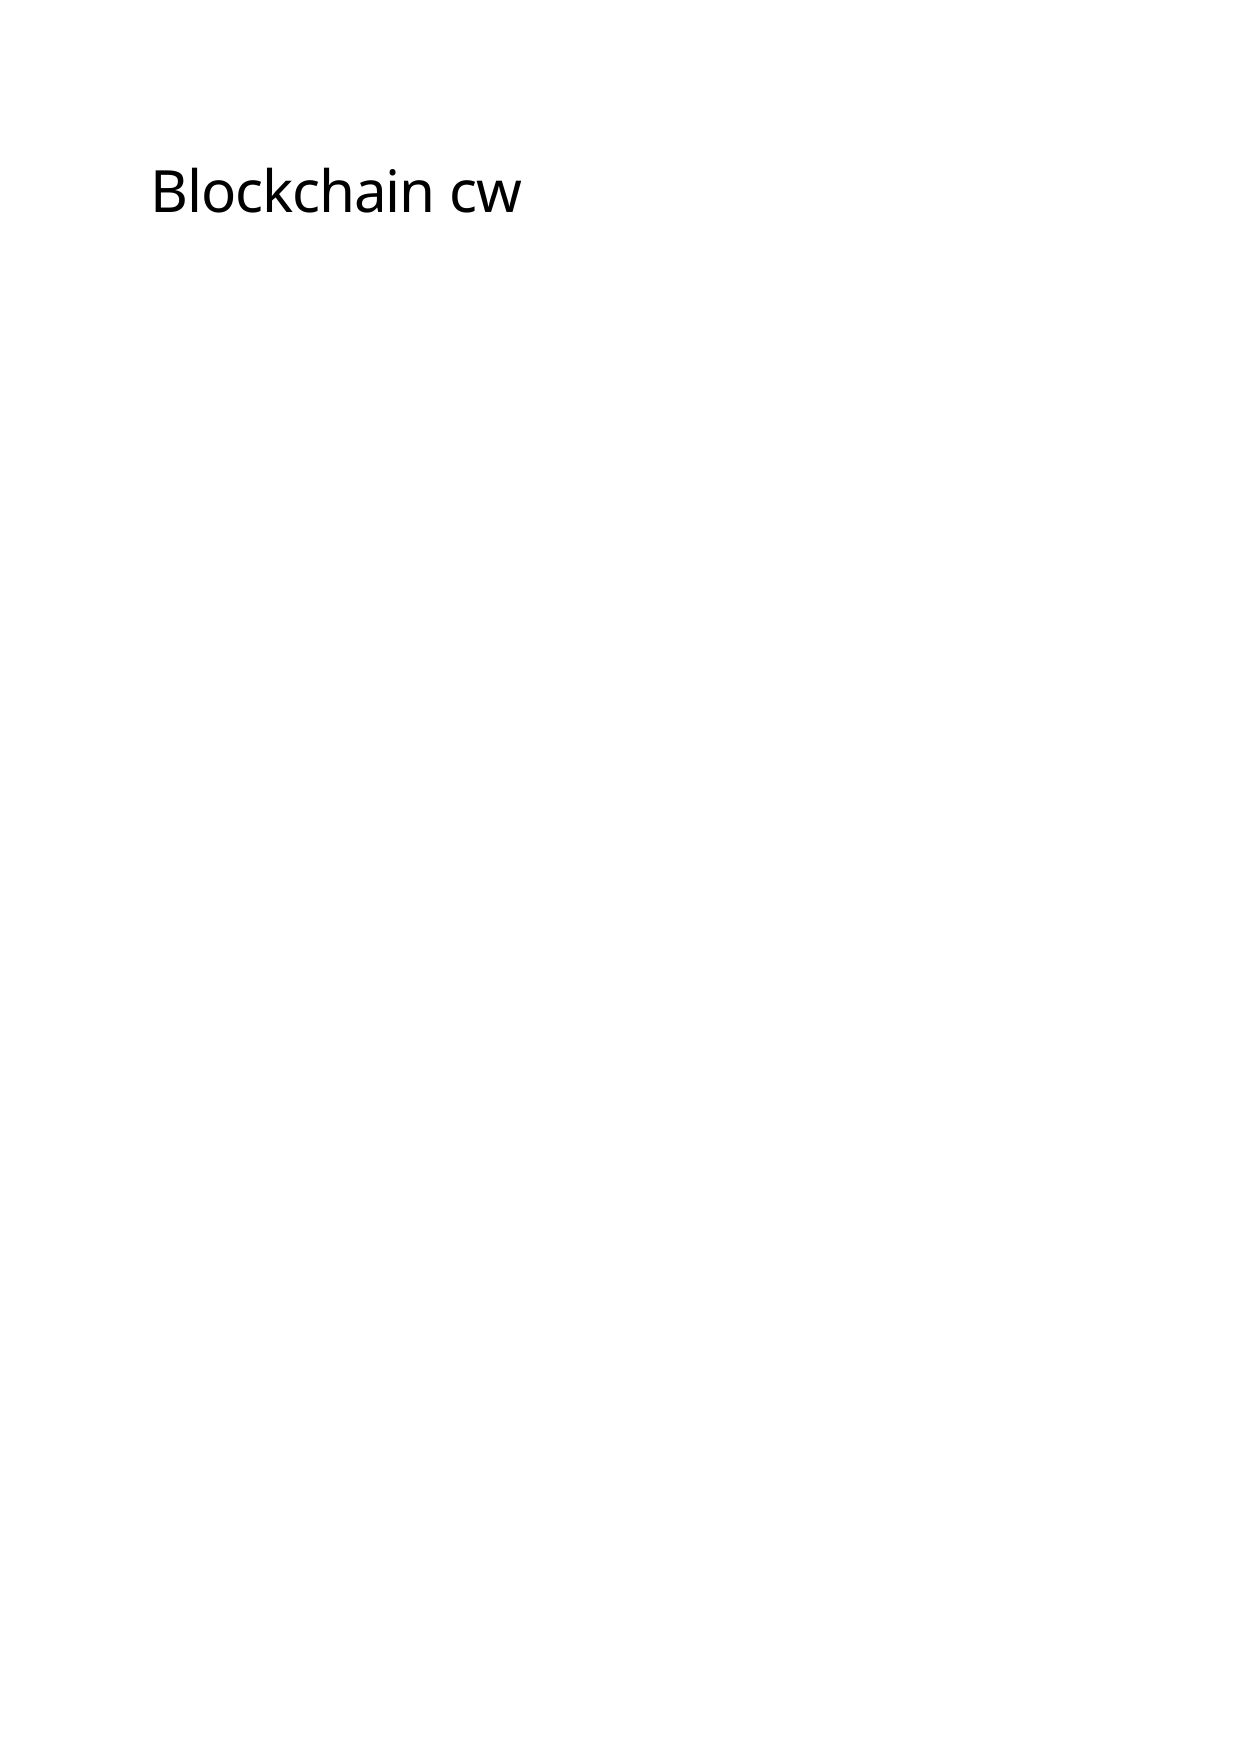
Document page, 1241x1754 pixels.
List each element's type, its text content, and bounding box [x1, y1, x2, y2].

title Blockchain cw [150, 150, 1090, 229]
